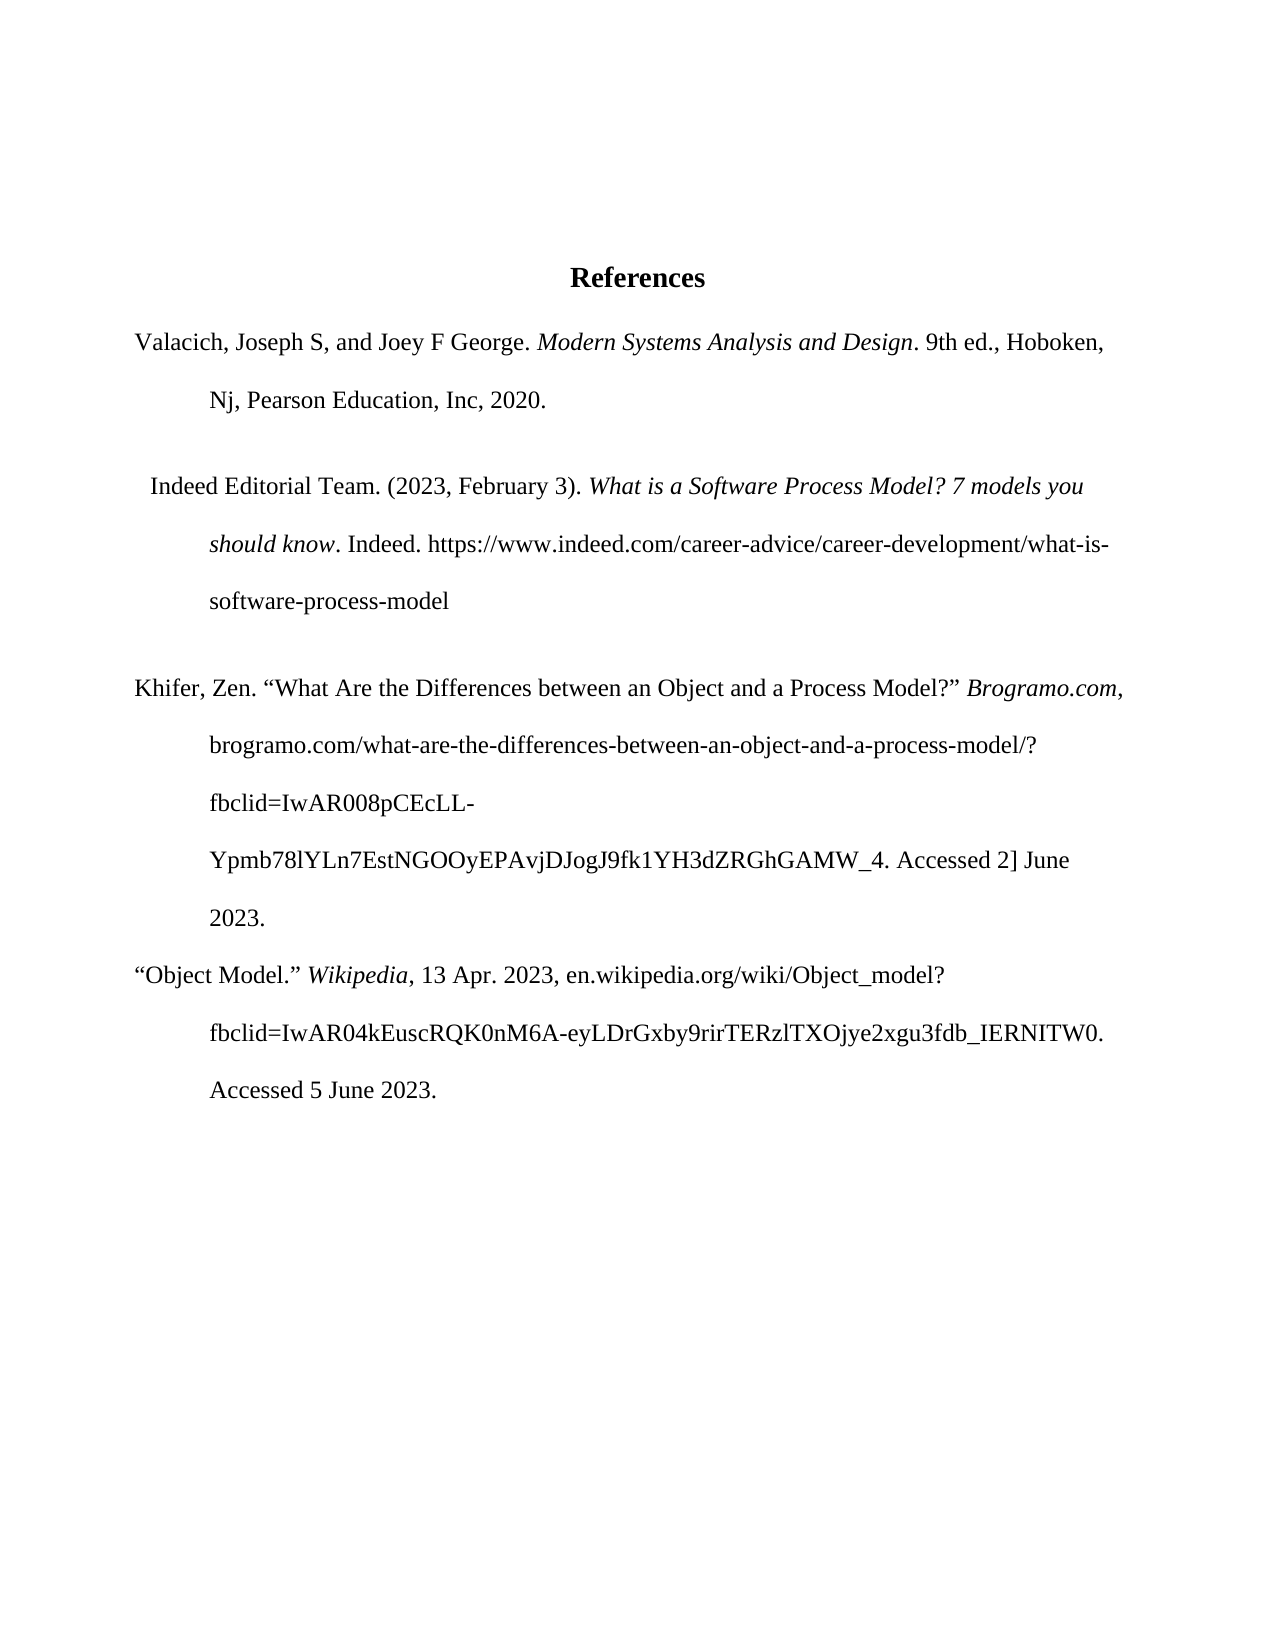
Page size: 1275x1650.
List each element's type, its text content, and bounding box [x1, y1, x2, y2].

text Khifer, Zen. “What Are the Differences between an Object and a Process Model?” Brogramo.com, brogramo.com/what-are-the-differences-between-an-object-and-a-process-model/?fbclid=IwAR008pCEcLL-Ypmb78lYLn7EstNGOOyEPAvjDJogJ9fk1YH3dZRGhGAMW_4. Accessed 2] June 2023. [134, 673, 1125, 932]
text “Object Model.” Wikipedia, 13 Apr. 2023, en.wikipedia.org/wiki/Object_model?fbclid=IwAR04kEuscRQK0nM6A-eyLDrGxby9rirTERzlTXOjye2xgu3fdb_IERNITW0. Accessed 5 June 2023. [134, 961, 1125, 1104]
text References [150, 260, 1125, 294]
text Valacich, Joseph S, and Joey F George. Modern Systems Analysis and Design. 9th ed., Hoboken, Nj, Pearson Education, Inc, 2020. [134, 327, 1125, 413]
text Indeed Editorial Team. (2023, February 3). What is a Software Process Model? 7 models you should know. Indeed. https://www.indeed.com/career-advice/career-development/what-is-software-process-model [150, 471, 1125, 615]
